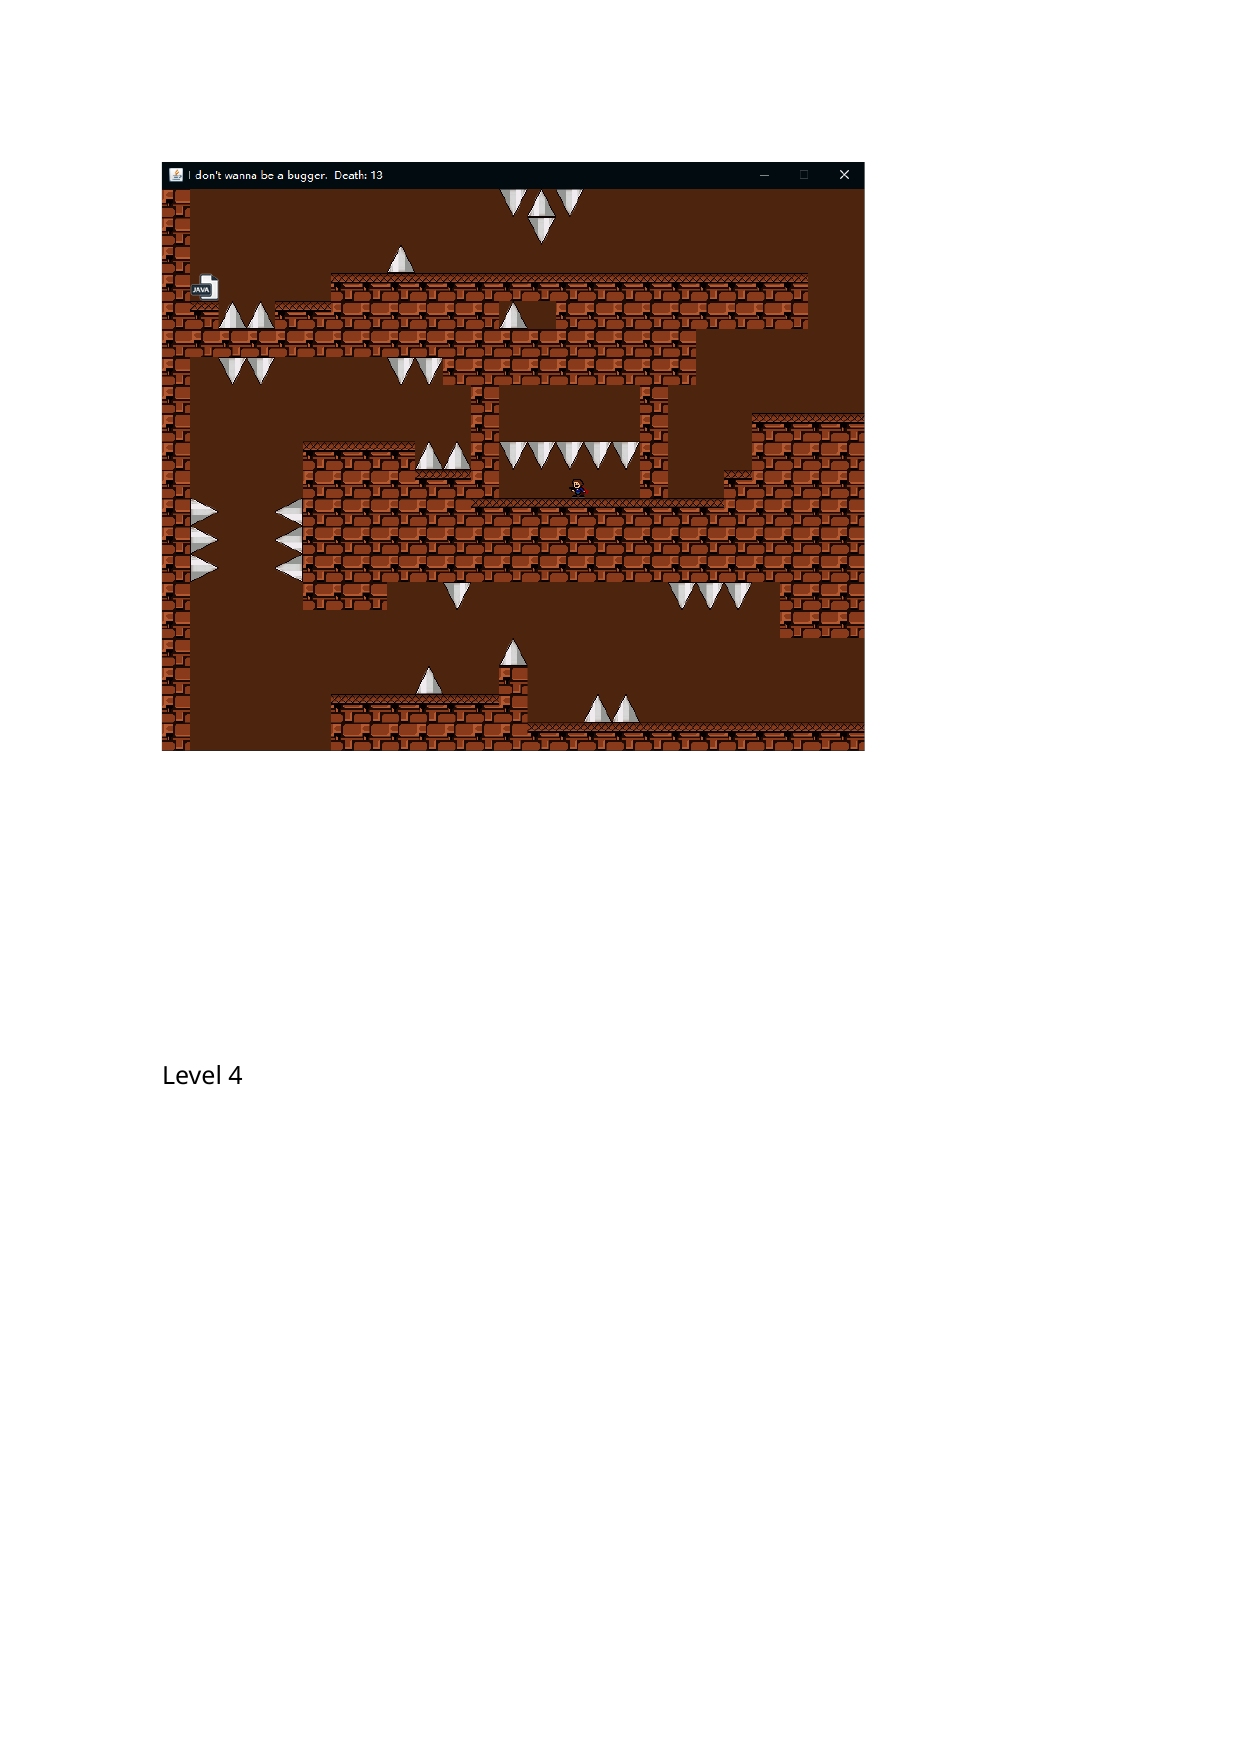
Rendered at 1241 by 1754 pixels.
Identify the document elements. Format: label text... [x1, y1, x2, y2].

picture [161, 162, 865, 751]
text Level 4 [118, 1042, 1122, 1107]
